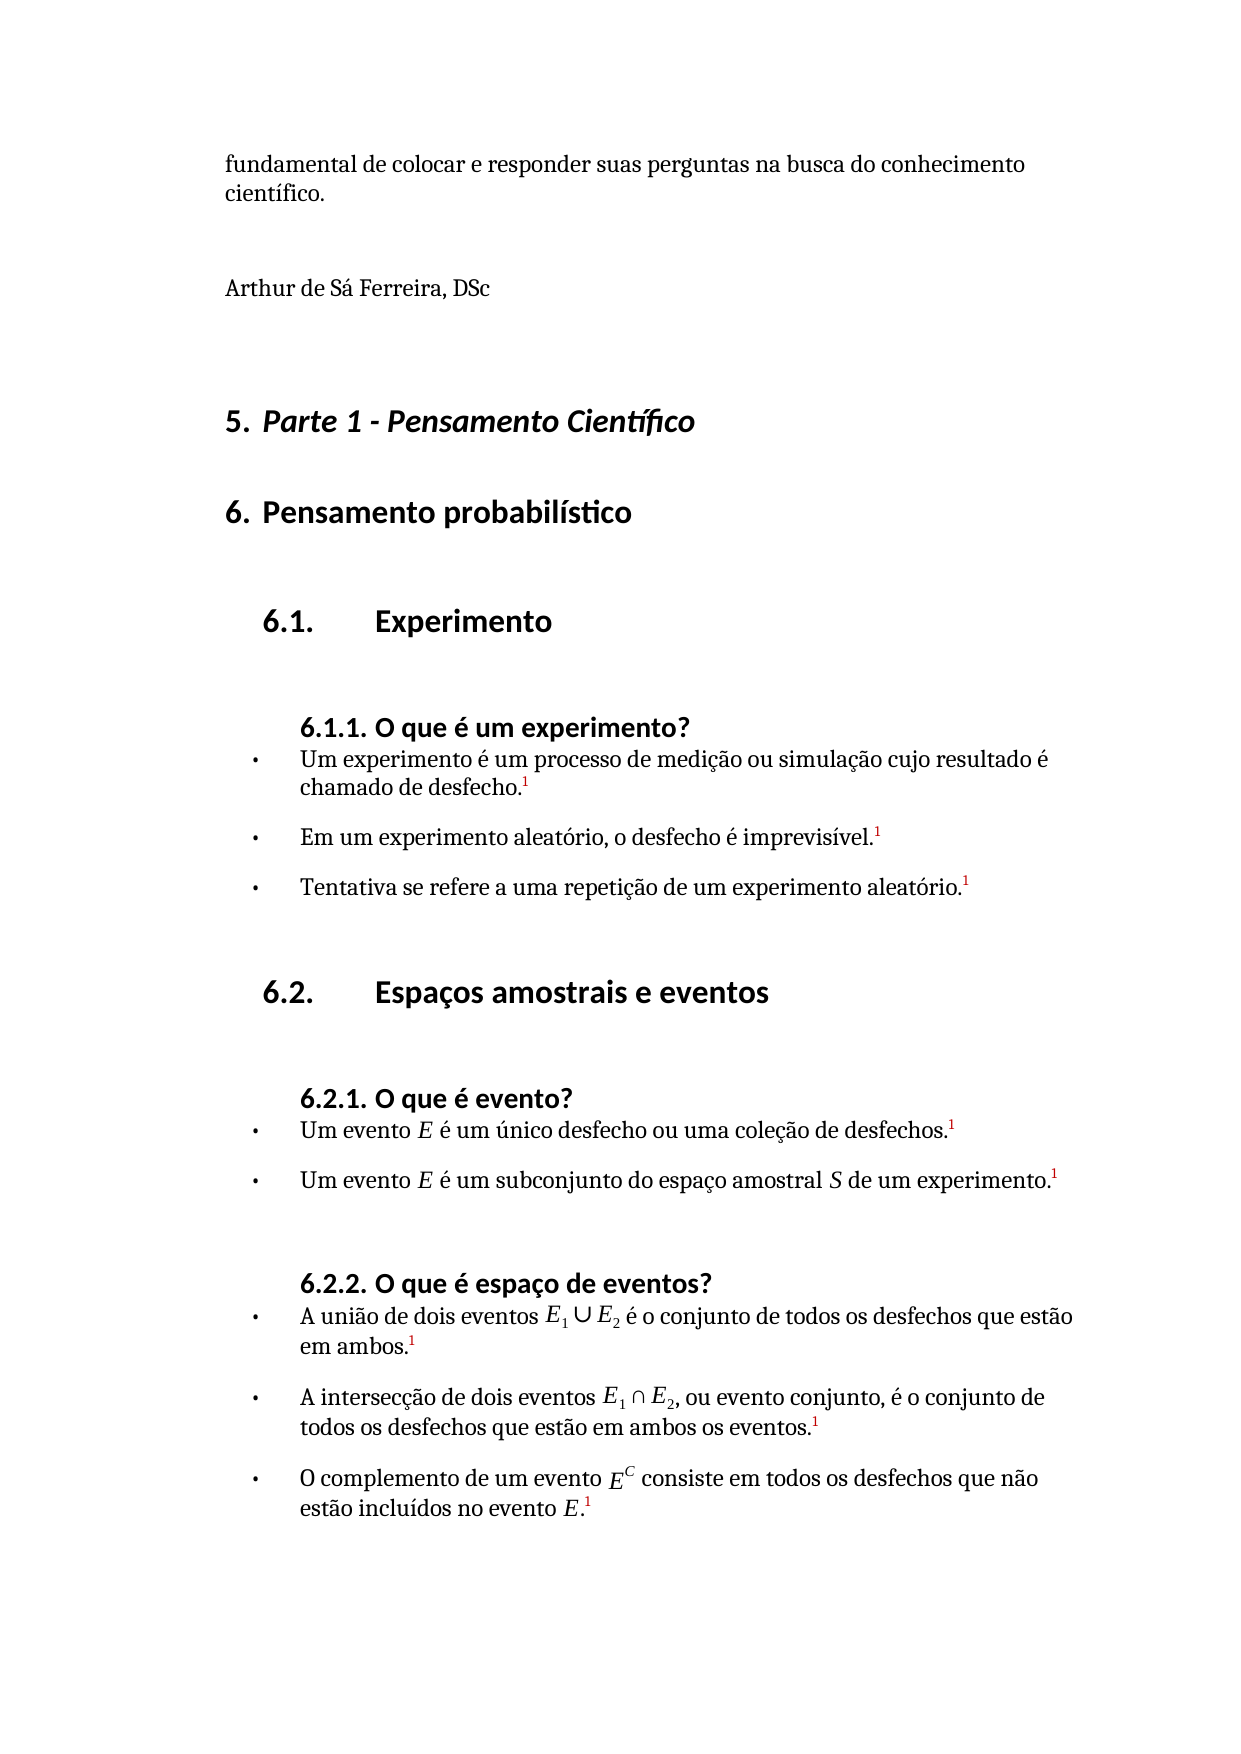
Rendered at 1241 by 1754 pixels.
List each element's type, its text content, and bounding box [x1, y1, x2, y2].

list Um evento é um subconjunto do espaço amostral de um experimento.1 [250, 1166, 1090, 1194]
subtitle Experimento [262, 600, 1090, 641]
text Arthur de Sá Ferreira, DSc [225, 274, 1090, 302]
list A união de dois eventos é o conjunto de todos os desfechos que estão em ambos.1 [250, 1301, 1090, 1361]
subtitle O que é um experimento? [300, 709, 1090, 744]
subtitle O que é evento? [300, 1081, 1090, 1116]
list Tentativa se refere a uma repetição de um experimento aleatório.1 [250, 872, 1090, 901]
list Em um experimento aleatório, o desfecho é imprevisível.1 [250, 823, 1090, 852]
subtitle O que é espaço de eventos? [300, 1265, 1090, 1301]
list Um evento é um único desfecho ou uma coleção de desfechos.1 [250, 1116, 1090, 1145]
list A intersecção de dois eventos , ou evento conjunto, é o conjunto de todos os desfechos que estão em ambos os eventos.1 [250, 1382, 1090, 1442]
subtitle Pensamento probabilístico [225, 491, 1090, 531]
list O complemento de um evento consiste em todos os desfechos que não estão incluídos no evento .1 [250, 1462, 1090, 1522]
subtitle Parte 1 - Pensamento Científico [225, 400, 1090, 441]
subtitle Espaços amostrais e eventos [262, 972, 1090, 1012]
list Um experimento é um processo de medição ou simulação cujo resultado é chamado de desfecho.1 [250, 744, 1090, 802]
